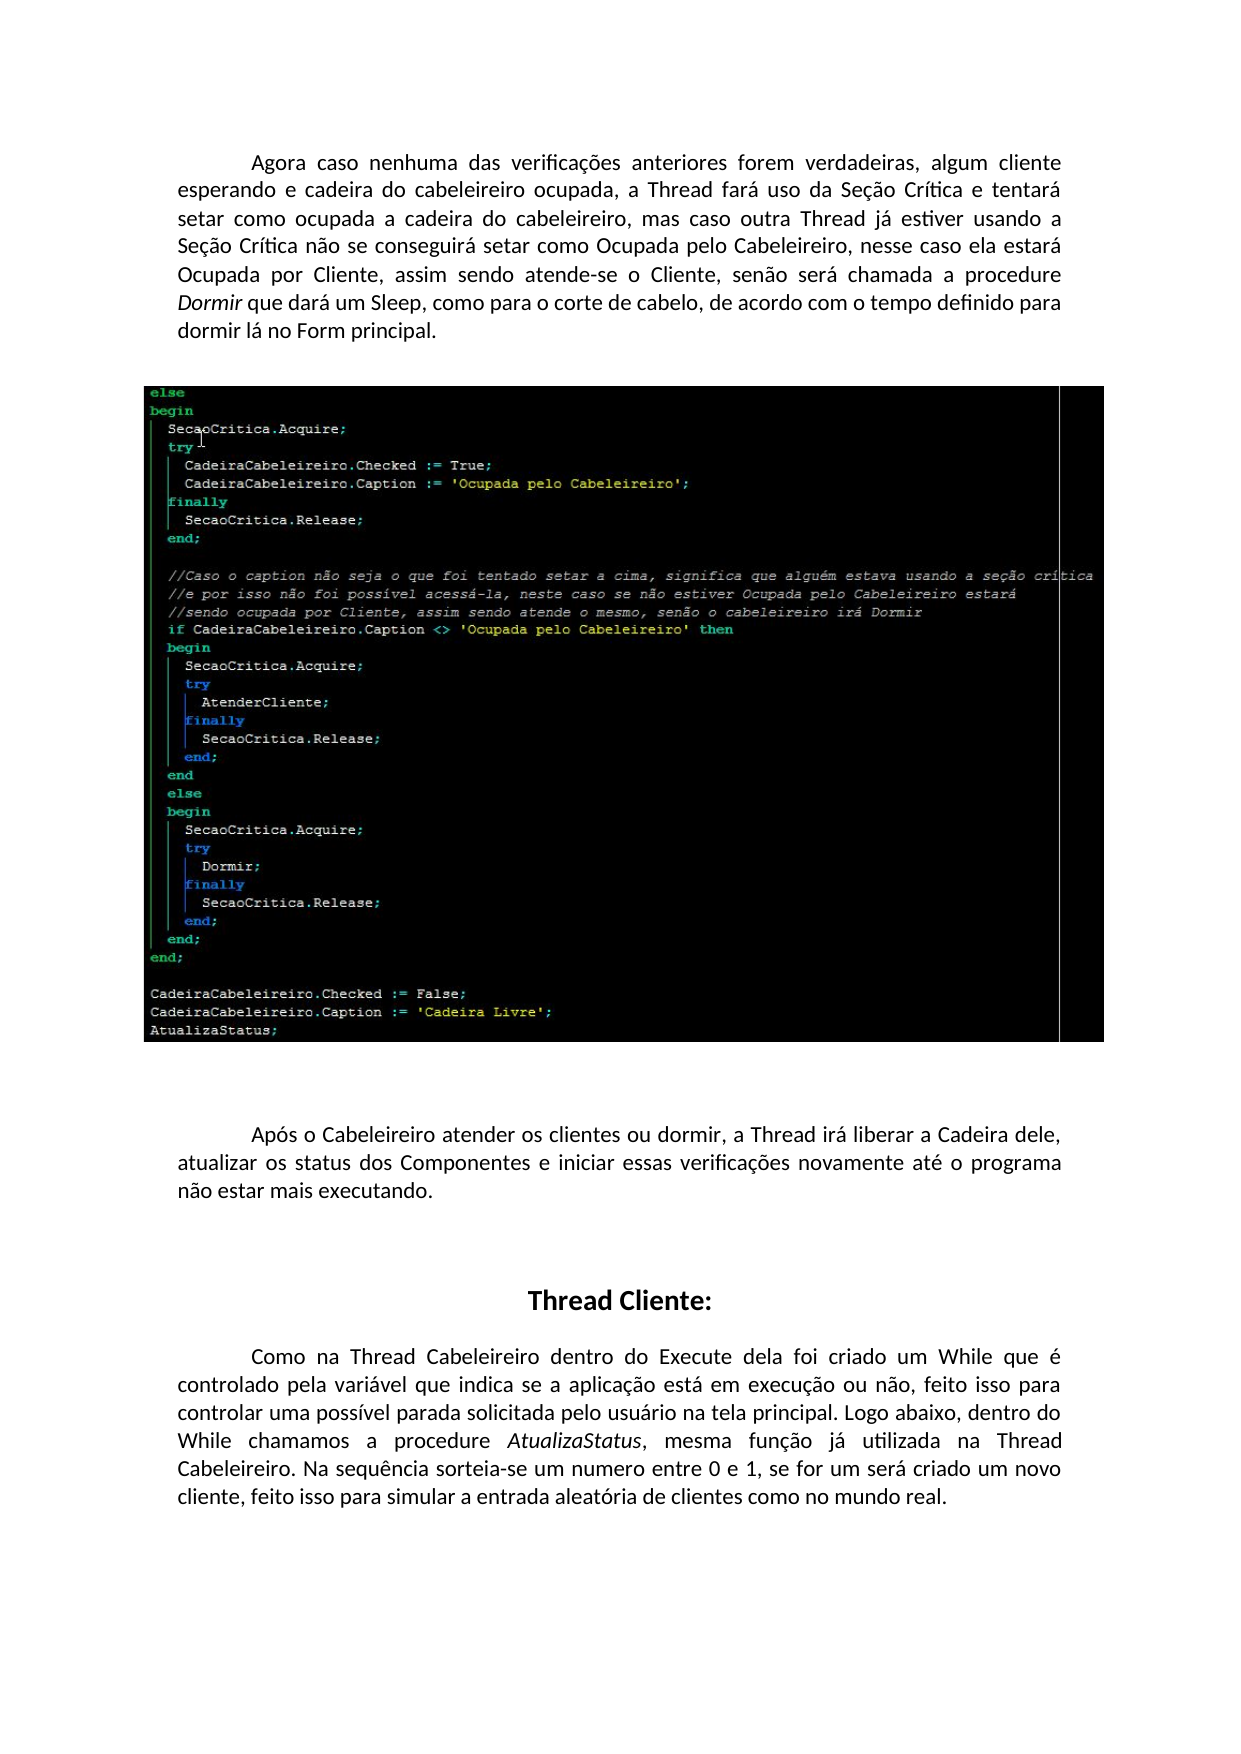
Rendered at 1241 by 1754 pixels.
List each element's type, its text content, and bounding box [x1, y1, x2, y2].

text Como na Thread Cabeleireiro dentro do Execute dela foi criado um While que é controlado pela variável que indica se a aplicação está em execução ou não, feito isso para controlar uma possível parada solicitada pelo usuário na tela principal. Logo abaixo, dentro do While chamamos a procedure AtualizaStatus, mesma função já utilizada na Thread Cabeleireiro. Na sequência sorteia-se um numero entre 0 e 1, se for um será criado um novo cliente, feito isso para simular a entrada aleatória de clientes como no mundo real. [177, 1342, 1063, 1511]
picture [143, 386, 1104, 1042]
text Thread Cliente: [177, 1282, 1063, 1317]
text Após o Cabeleireiro atender os clientes ou dormir, a Thread irá liberar a Cadeira dele, atualizar os status dos Componentes e iniciar essas verificações novamente até o programa não estar mais executando. [177, 1120, 1063, 1204]
text Agora caso nenhuma das verificações anteriores forem verdadeiras, algum cliente esperando e cadeira do cabeleireiro ocupada, a Thread fará uso da Seção Crítica e tentará setar como ocupada a cadeira do cabeleireiro, mas caso outra Thread já estiver usando a Seção Crítica não se conseguirá setar como Ocupada pelo Cabeleireiro, nesse caso ela estará Ocupada por Cliente, assim sendo atende-se o Cliente, senão será chamada a procedure Dormir que dará um Sleep, como para o corte de cabelo, de acordo com o tempo definido para dormir lá no Form principal. [177, 148, 1063, 344]
